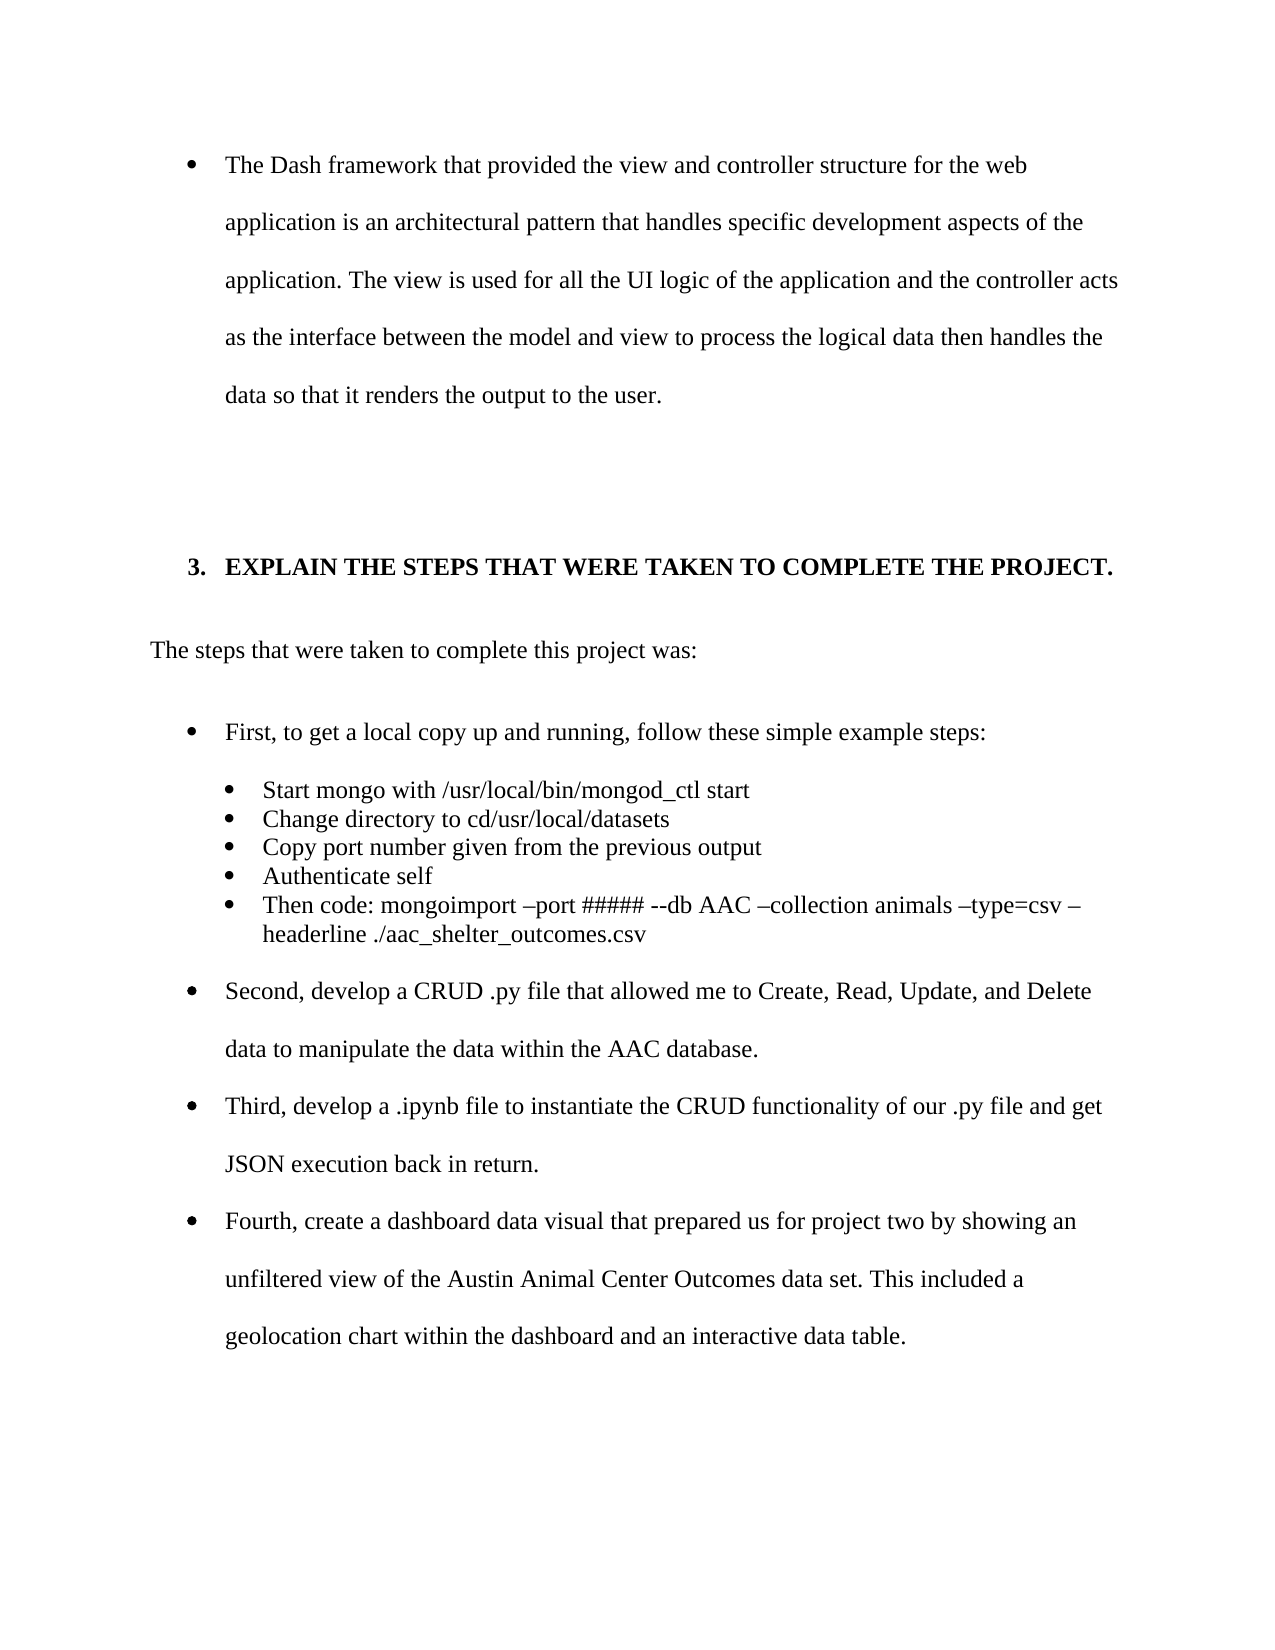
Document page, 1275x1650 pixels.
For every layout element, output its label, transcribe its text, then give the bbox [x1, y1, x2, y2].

list First, to get a local copy up and running, follow these simple example steps: [187, 717, 1125, 746]
list The Dash framework that provided the view and controller structure for the web application is an architectural pattern that handles specific development aspects of the application. The view is used for all the UI logic of the application and the controller acts as the interface between the model and view to process the logical data then handles the data so that it renders the output to the user. [187, 150, 1125, 409]
list Second, develop a CRUD .py file that allowed me to Create, Read, Update, and Delete data to manipulate the data within the AAC database. [187, 976, 1125, 1062]
list Then code: mongoimport –port ##### --db AAC –collection animals –type=csv –headerline ./aac_shelter_outcomes.csv [225, 890, 1125, 947]
list Change directory to cd/usr/local/datasets [225, 804, 1125, 832]
text The steps that were taken to complete this project was: [150, 635, 1125, 664]
list Copy port number given from the previous output [225, 832, 1125, 861]
list Start mongo with /usr/local/bin/mongod_ctl start [225, 775, 1125, 804]
list Authenticate self [225, 861, 1125, 890]
list Third, develop a .ipynb file to instantiate the CRUD functionality of our .py file and get JSON execution back in return. [187, 1091, 1125, 1177]
list EXPLAIN THE STEPS THAT WERE TAKEN TO COMPLETE THE PROJECT. [187, 552, 1125, 581]
list Fourth, create a dashboard data visual that prepared us for project two by showing an unfiltered view of the Austin Animal Center Outcomes data set. This included a geolocation chart within the dashboard and an interactive data table. [187, 1206, 1125, 1350]
